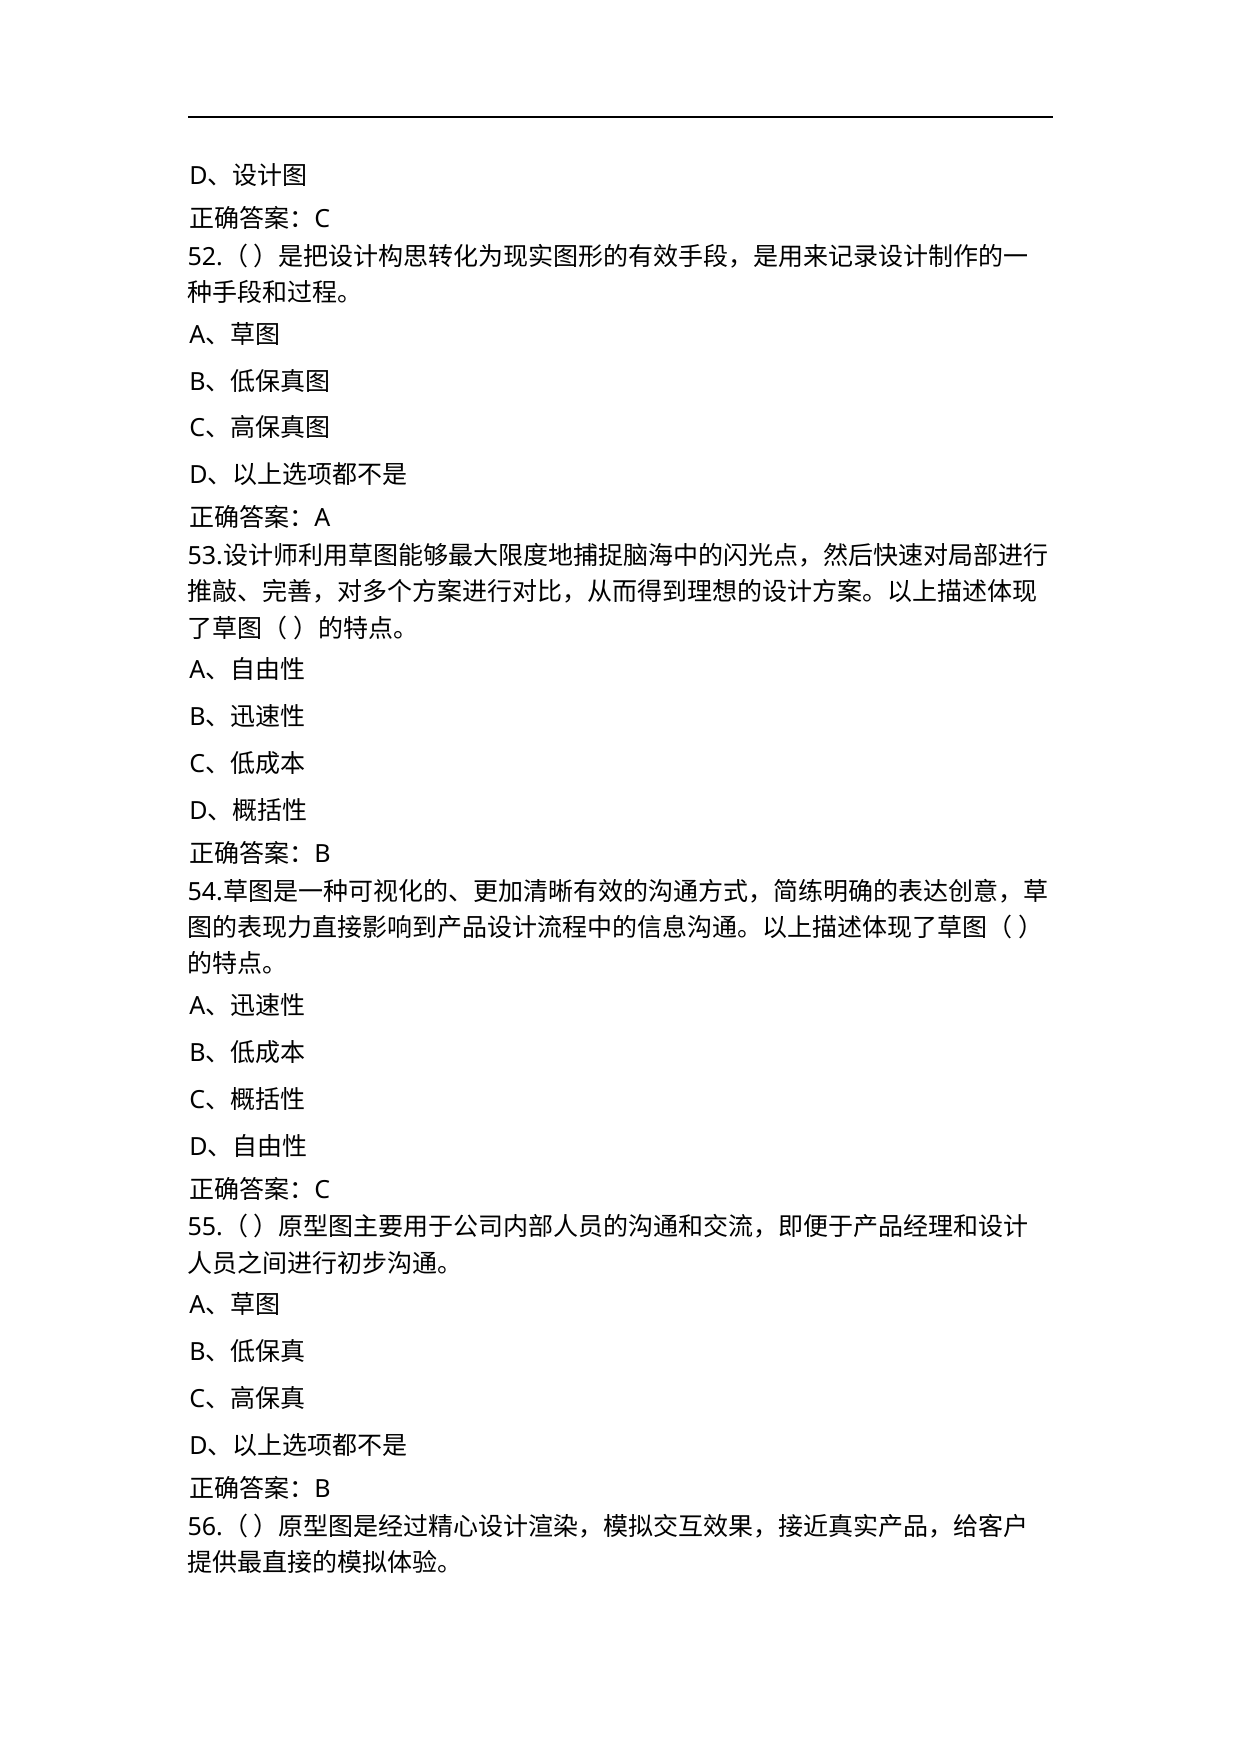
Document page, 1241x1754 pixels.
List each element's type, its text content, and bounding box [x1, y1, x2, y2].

table_header A、草图 [188, 1279, 1053, 1326]
table_header A、草图 [188, 309, 1053, 356]
text 56.（ ）原型图是经过精心设计渲染，模拟交互效果，接近真实产品，给客户提供最直接的模拟体验。 [187, 1506, 1053, 1579]
table_cell 正确答案：C [188, 1168, 1053, 1207]
table_header A、迅速性 [188, 980, 1053, 1027]
table_cell 正确答案：C [188, 197, 1053, 236]
table_cell C、高保真图 [188, 403, 1053, 449]
table_cell C、低成本 [188, 738, 1053, 785]
table_cell B、迅速性 [188, 691, 1053, 738]
table_cell D、自由性 [188, 1121, 1053, 1167]
table_cell C、概括性 [188, 1074, 1053, 1121]
table_cell D、概括性 [188, 785, 1053, 832]
table_cell D、以上选项都不是 [188, 449, 1053, 496]
text 53.设计师利用草图能够最大限度地捕捉脑海中的闪光点，然后快速对局部进行推敲、完善，对多个方案进行对比，从而得到理想的设计方案。以上描述体现了草图（ ）的特点。 [187, 536, 1053, 644]
table_cell 正确答案：B [188, 1467, 1053, 1506]
table_cell B、低保真图 [188, 356, 1053, 402]
text 55.（ ）原型图主要用于公司内部人员的沟通和交流，即便于产品经理和设计人员之间进行初步沟通。 [187, 1207, 1053, 1279]
table_cell B、低保真 [188, 1326, 1053, 1373]
text 52.（ ）是把设计构思转化为现实图形的有效手段，是用来记录设计制作的一种手段和过程。 [187, 236, 1053, 309]
table_cell D、以上选项都不是 [188, 1420, 1053, 1467]
text 54.草图是一种可视化的、更加清晰有效的沟通方式，简练明确的表达创意，草图的表现力直接影响到产品设计流程中的信息沟通。以上描述体现了草图（ ）的特点。 [187, 871, 1053, 980]
table_header A、自由性 [188, 644, 1053, 691]
table_cell C、高保真 [188, 1373, 1053, 1420]
table_cell 正确答案：B [188, 832, 1053, 871]
table_cell 正确答案：A [188, 496, 1053, 536]
table_cell D、设计图 [188, 150, 1053, 197]
table_cell B、低成本 [188, 1027, 1053, 1074]
